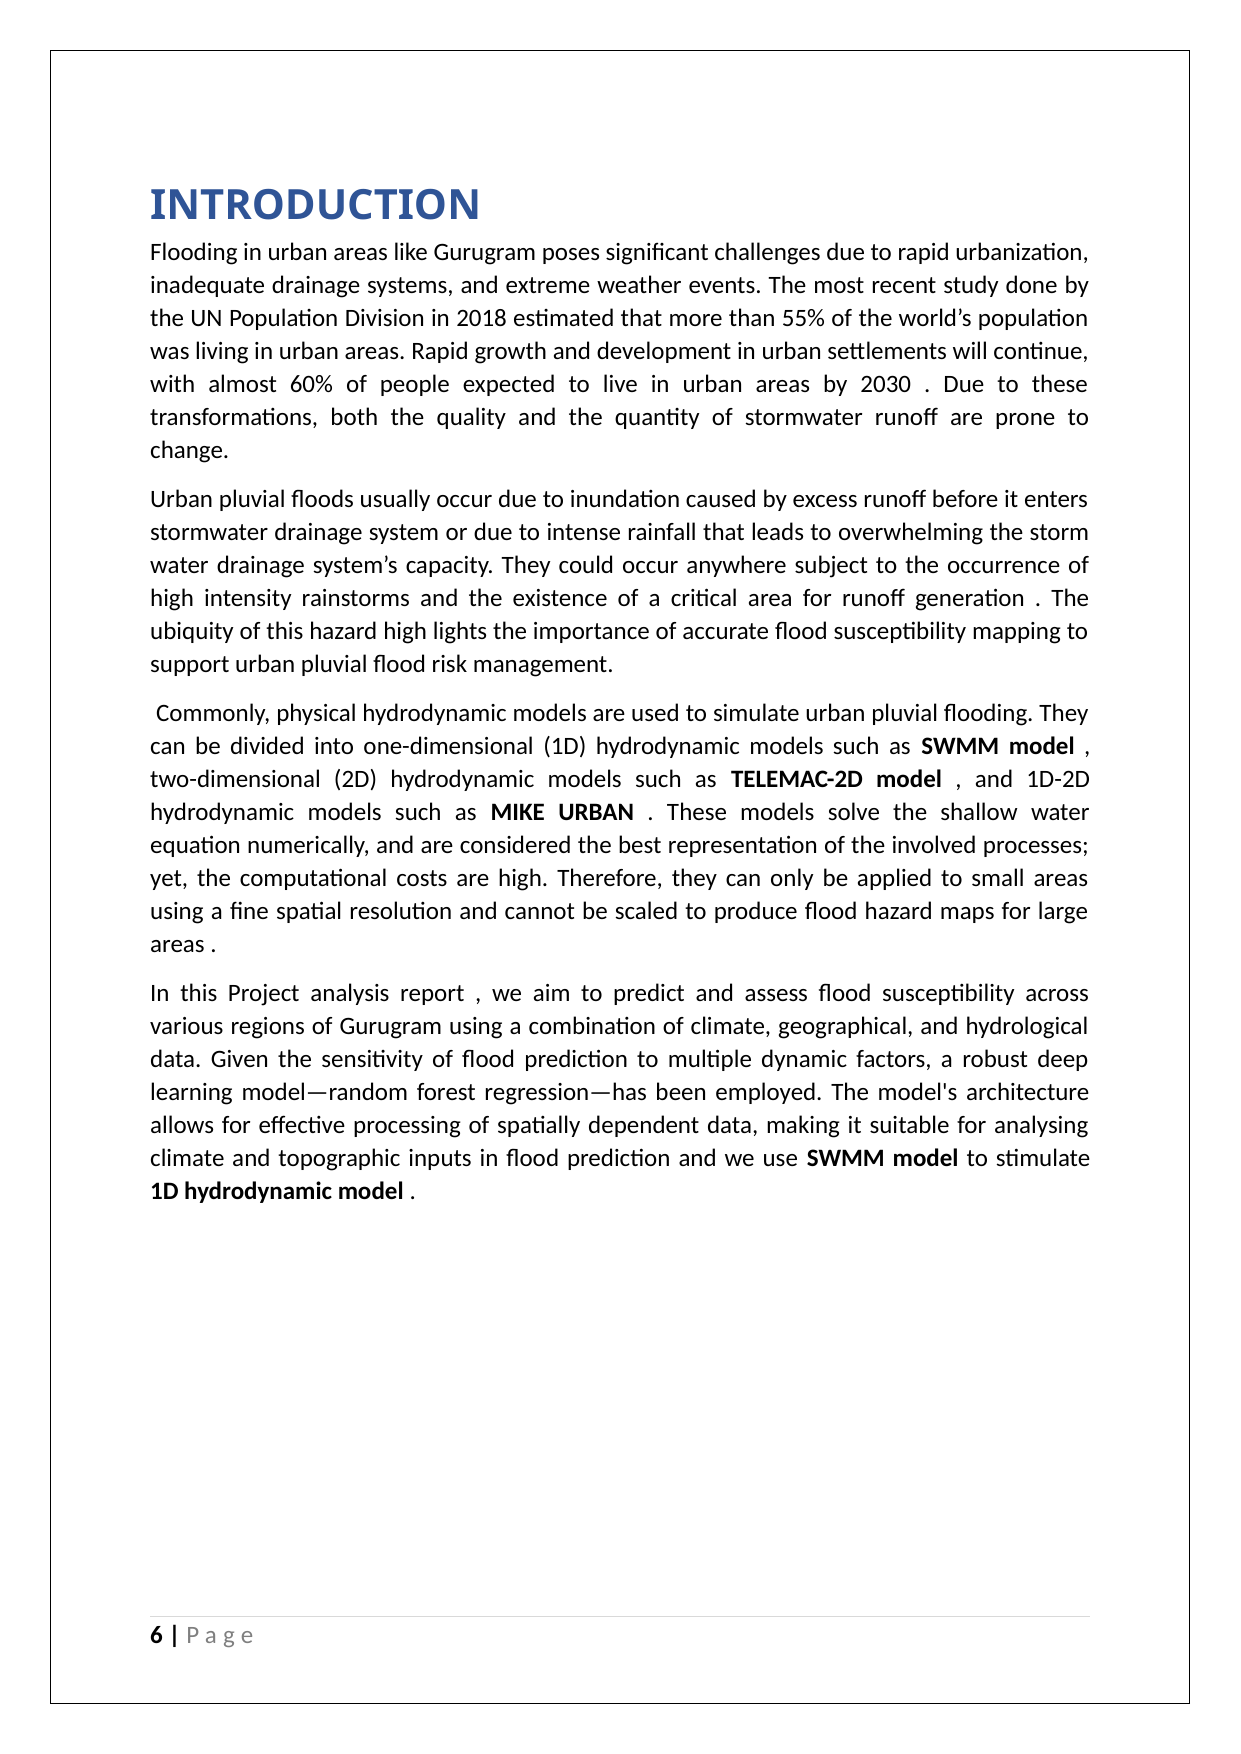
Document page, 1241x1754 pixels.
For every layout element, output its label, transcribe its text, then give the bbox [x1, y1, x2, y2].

text Commonly, physical hydrodynamic models are used to simulate urban pluvial flooding. They can be divided into one-dimensional (1D) hydrodynamic models such as SWMM model , two-dimensional (2D) hydrodynamic models such as TELEMAC-2D model , and 1D-2D hydrodynamic models such as MIKE URBAN . These models solve the shallow water equation numerically, and are considered the best representation of the involved processes; yet, the computational costs are high. Therefore, they can only be applied to small areas using a fine spatial resolution and cannot be scaled to produce flood hazard maps for large areas . [150, 697, 1090, 958]
text Urban pluvial floods usually occur due to inundation caused by excess runoff before it enters stormwater drainage system or due to intense rainfall that leads to overwhelming the storm water drainage system’s capacity. They could occur anywhere subject to the occurrence of high intensity rainstorms and the existence of a critical area for runoff generation . The ubiquity of this hazard high lights the importance of accurate flood susceptibility mapping to support urban pluvial flood risk management. [150, 483, 1090, 678]
text Flooding in urban areas like Gurugram poses significant challenges due to rapid urbanization, inadequate drainage systems, and extreme weather events. The most recent study done by the UN Population Division in 2018 estimated that more than 55% of the world’s population was living in urban areas. Rapid growth and development in urban settlements will continue, with almost 60% of people expected to live in urban areas by 2030 . Due to these transformations, both the quality and the quantity of stormwater runoff are prone to change. [150, 236, 1090, 464]
text In this Project analysis report , we aim to predict and assess flood susceptibility across various regions of Gurugram using a combination of climate, geographical, and hydrological data. Given the sensitivity of flood prediction to multiple dynamic factors, a robust deep learning model—random forest regression—has been employed. The model's architecture allows for effective processing of spatially dependent data, making it suitable for analysing climate and topographic inputs in flood prediction and we use SWMM model to stimulate 1D hydrodynamic model . [150, 977, 1090, 1206]
subtitle INTRODUCTION [150, 175, 1090, 232]
